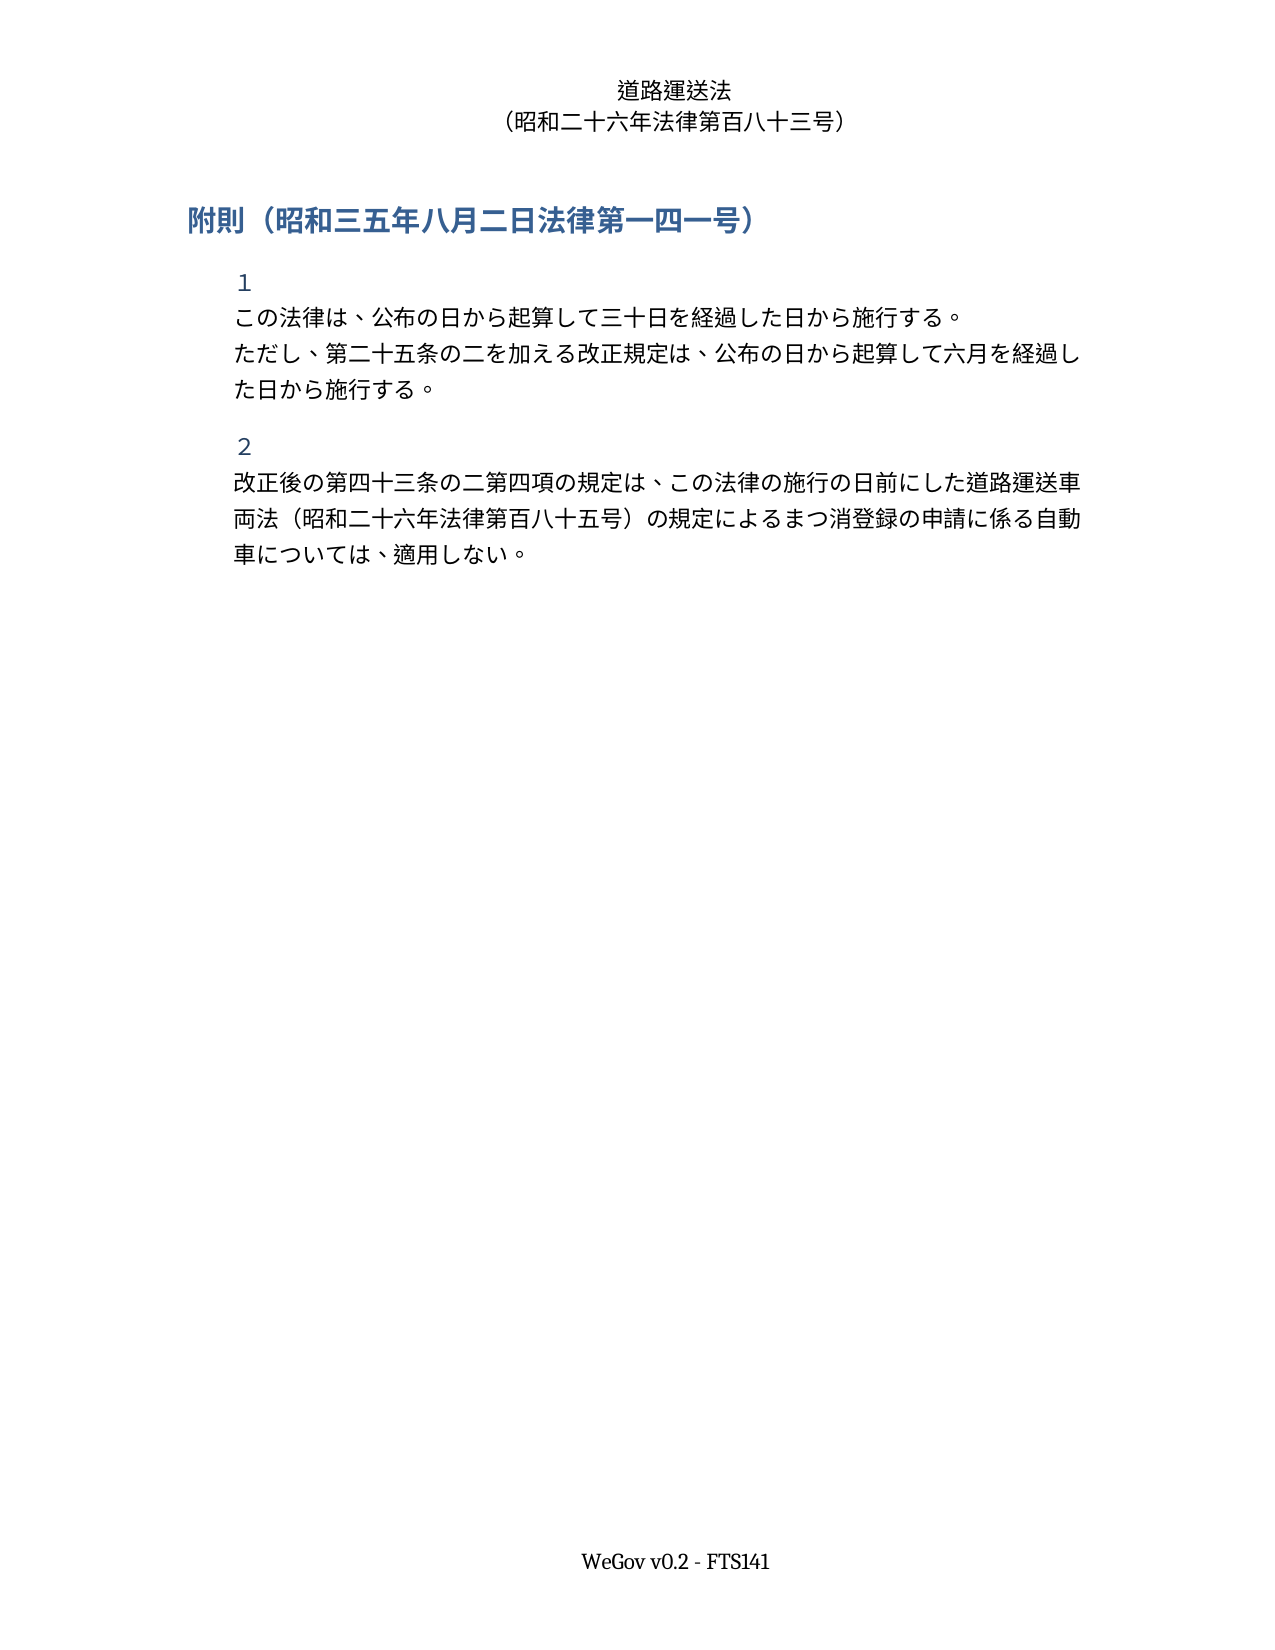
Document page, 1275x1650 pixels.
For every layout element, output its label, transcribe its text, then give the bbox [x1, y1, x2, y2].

subtitle ２ [233, 431, 1087, 462]
text 改正後の第四十三条の二第四項の規定は、この法律の施行の日前にした道路運送車両法（昭和二十六年法律第百八十五号）の規定によるまつ消登録の申請に係る自動車については、適用しない。 [233, 467, 1087, 570]
subtitle １ [233, 266, 1087, 298]
text この法律は、公布の日から起算して三十日を経過した日から施行する。 ただし、第二十五条の二を加える改正規定は、公布の日から起算して六月を経過した日から施行する。 [233, 302, 1087, 406]
subtitle 附則（昭和三五年八月二日法律第一四一号） [187, 200, 1087, 240]
